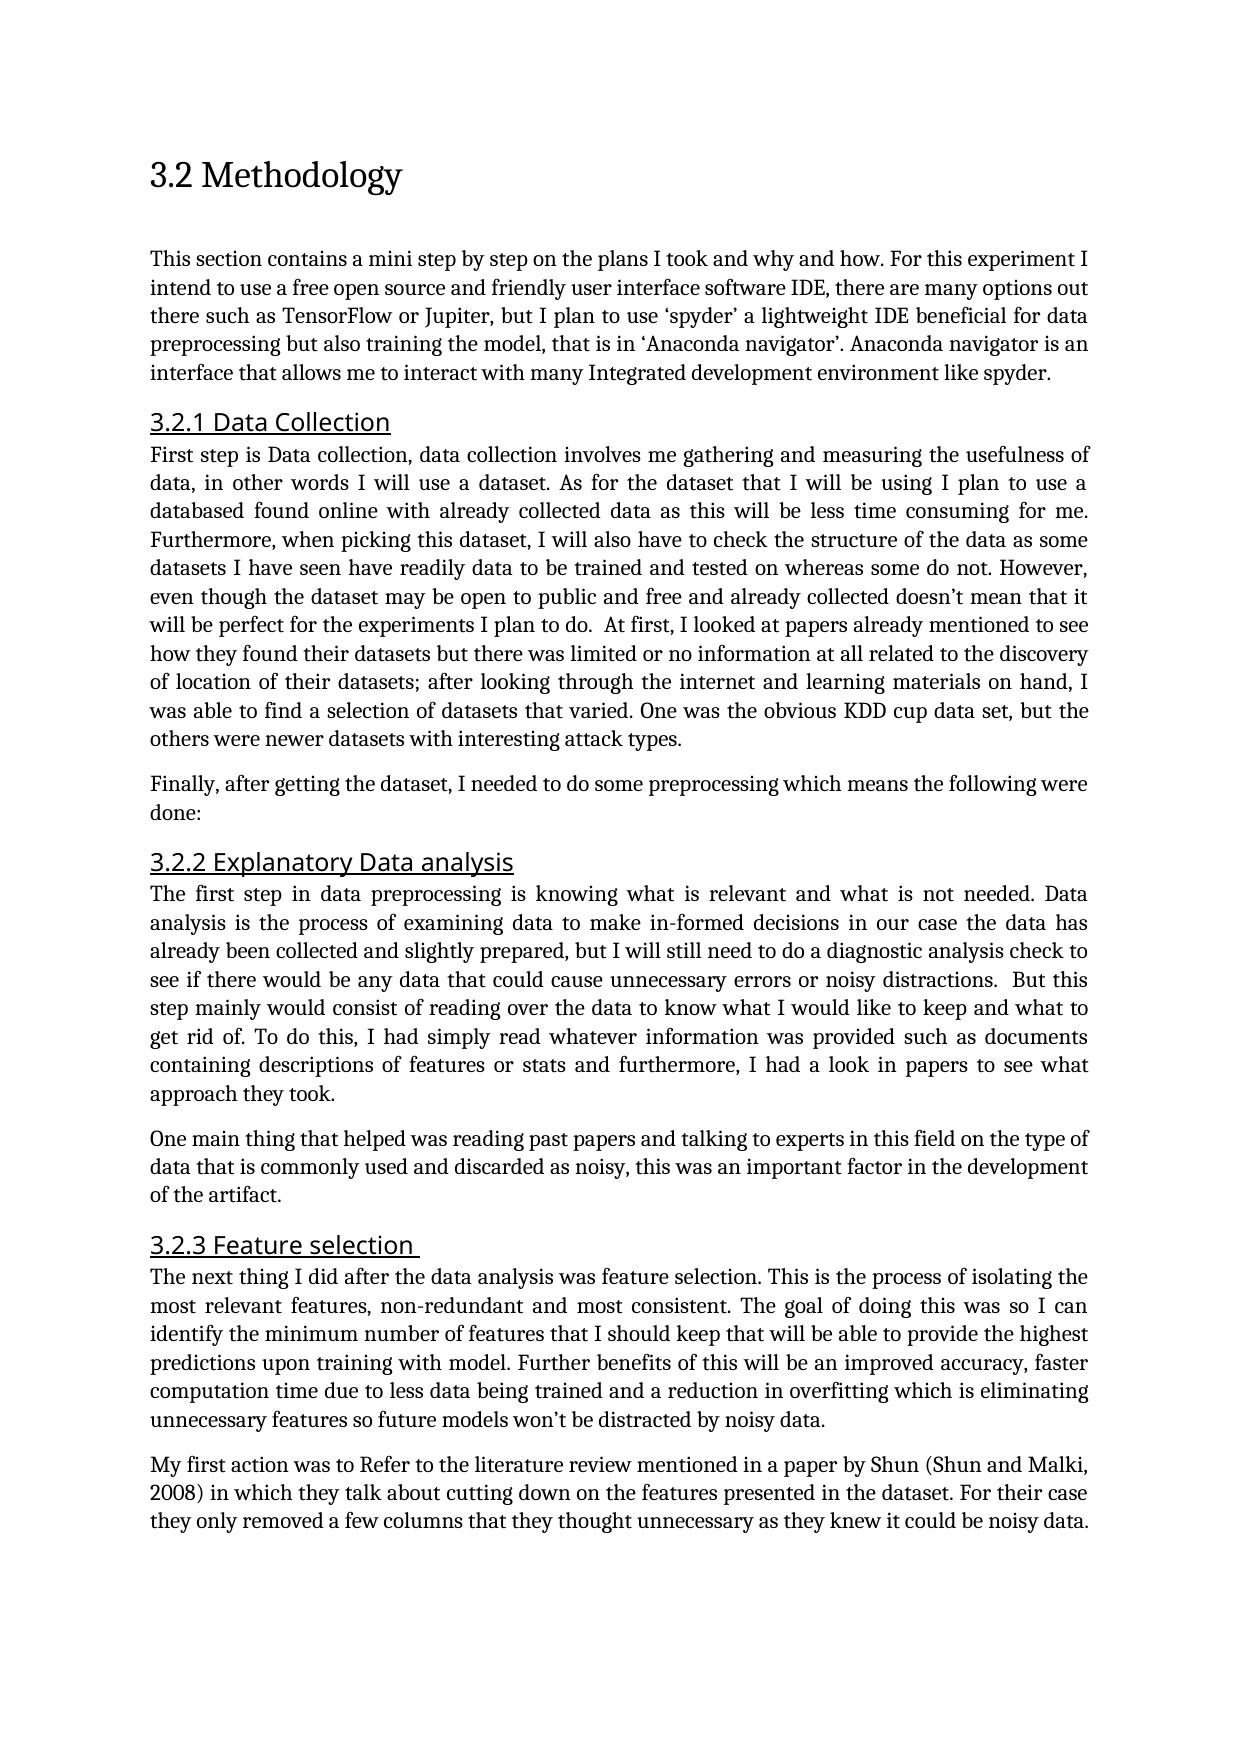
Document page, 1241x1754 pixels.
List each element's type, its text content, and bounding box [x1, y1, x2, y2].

subtitle 3.2 Methodology [150, 154, 1090, 197]
text One main thing that helped was reading past papers and talking to experts in this field on the type of data that is commonly used and discarded as noisy, this was an important factor in the development of the artifact. [150, 1125, 1090, 1209]
text The next thing I did after the data analysis was feature selection. This is the process of isolating the most relevant features, non-redundant and most consistent. The goal of doing this was so I can identify the minimum number of features that I should keep that will be able to provide the highest predictions upon training with model. Further benefits of this will be an improved accuracy, faster computation time due to less data being trained and a reduction in overfitting which is eliminating unnecessary features so future models won’t be distracted by noisy data. [150, 1264, 1090, 1433]
text Finally, after getting the dataset, I needed to do some preprocessing which means the following were done: [150, 771, 1090, 826]
subtitle 3.2.3 Feature selection [150, 1227, 1090, 1261]
subtitle 3.2.1 Data Collection [150, 405, 1090, 439]
text The first step in data preprocessing is knowing what is relevant and what is not needed. Data analysis is the process of examining data to make in-formed decisions in our case the data has already been collected and slightly prepared, but I will still need to do a diagnostic analysis check to see if there would be any data that could cause unnecessary errors or noisy distractions. But this step mainly would consist of reading over the data to know what I would like to keep and what to get rid of. To do this, I had simply read whatever information was provided such as documents containing descriptions of features or stats and furthermore, I had a look in papers to see what approach they took. [150, 881, 1090, 1107]
text First step is Data collection, data collection involves me gathering and measuring the usefulness of data, in other words I will use a dataset. As for the dataset that I will be using I plan to use a databased found online with already collected data as this will be less time consuming for me. Furthermore, when picking this dataset, I will also have to check the structure of the data as some datasets I have seen have readily data to be trained and tested on whereas some do not. However, even though the dataset may be open to public and free and already collected doesn’t mean that it will be perfect for the experiments I plan to do. At first, I looked at papers already mentioned to see how they found their datasets but there was limited or no information at all related to the discovery of location of their datasets; after looking through the internet and learning materials on hand, I was able to find a selection of datasets that varied. One was the obvious KDD cup data set, but the others were newer datasets with interesting attack types. [150, 441, 1090, 752]
text My first action was to Refer to the literature review mentioned in a paper by Shun (Shun and Malki, 2008) in which they talk about cutting down on the features presented in the dataset. For their case they only removed a few columns that they thought unnecessary as they knew it could be noisy data. [150, 1451, 1090, 1535]
text This section contains a mini step by step on the plans I took and why and how. For this experiment I intend to use a free open source and friendly user interface software IDE, there are many options out there such as TensorFlow or Jupiter, but I plan to use ‘spyder’ a lightweight IDE beneficial for data preprocessing but also training the model, that is in ‘Anaconda navigator’. Anaconda navigator is an interface that allows me to interact with many Integrated development environment like spyder. [150, 246, 1090, 386]
subtitle 3.2.2 Explanatory Data analysis [150, 844, 1090, 878]
